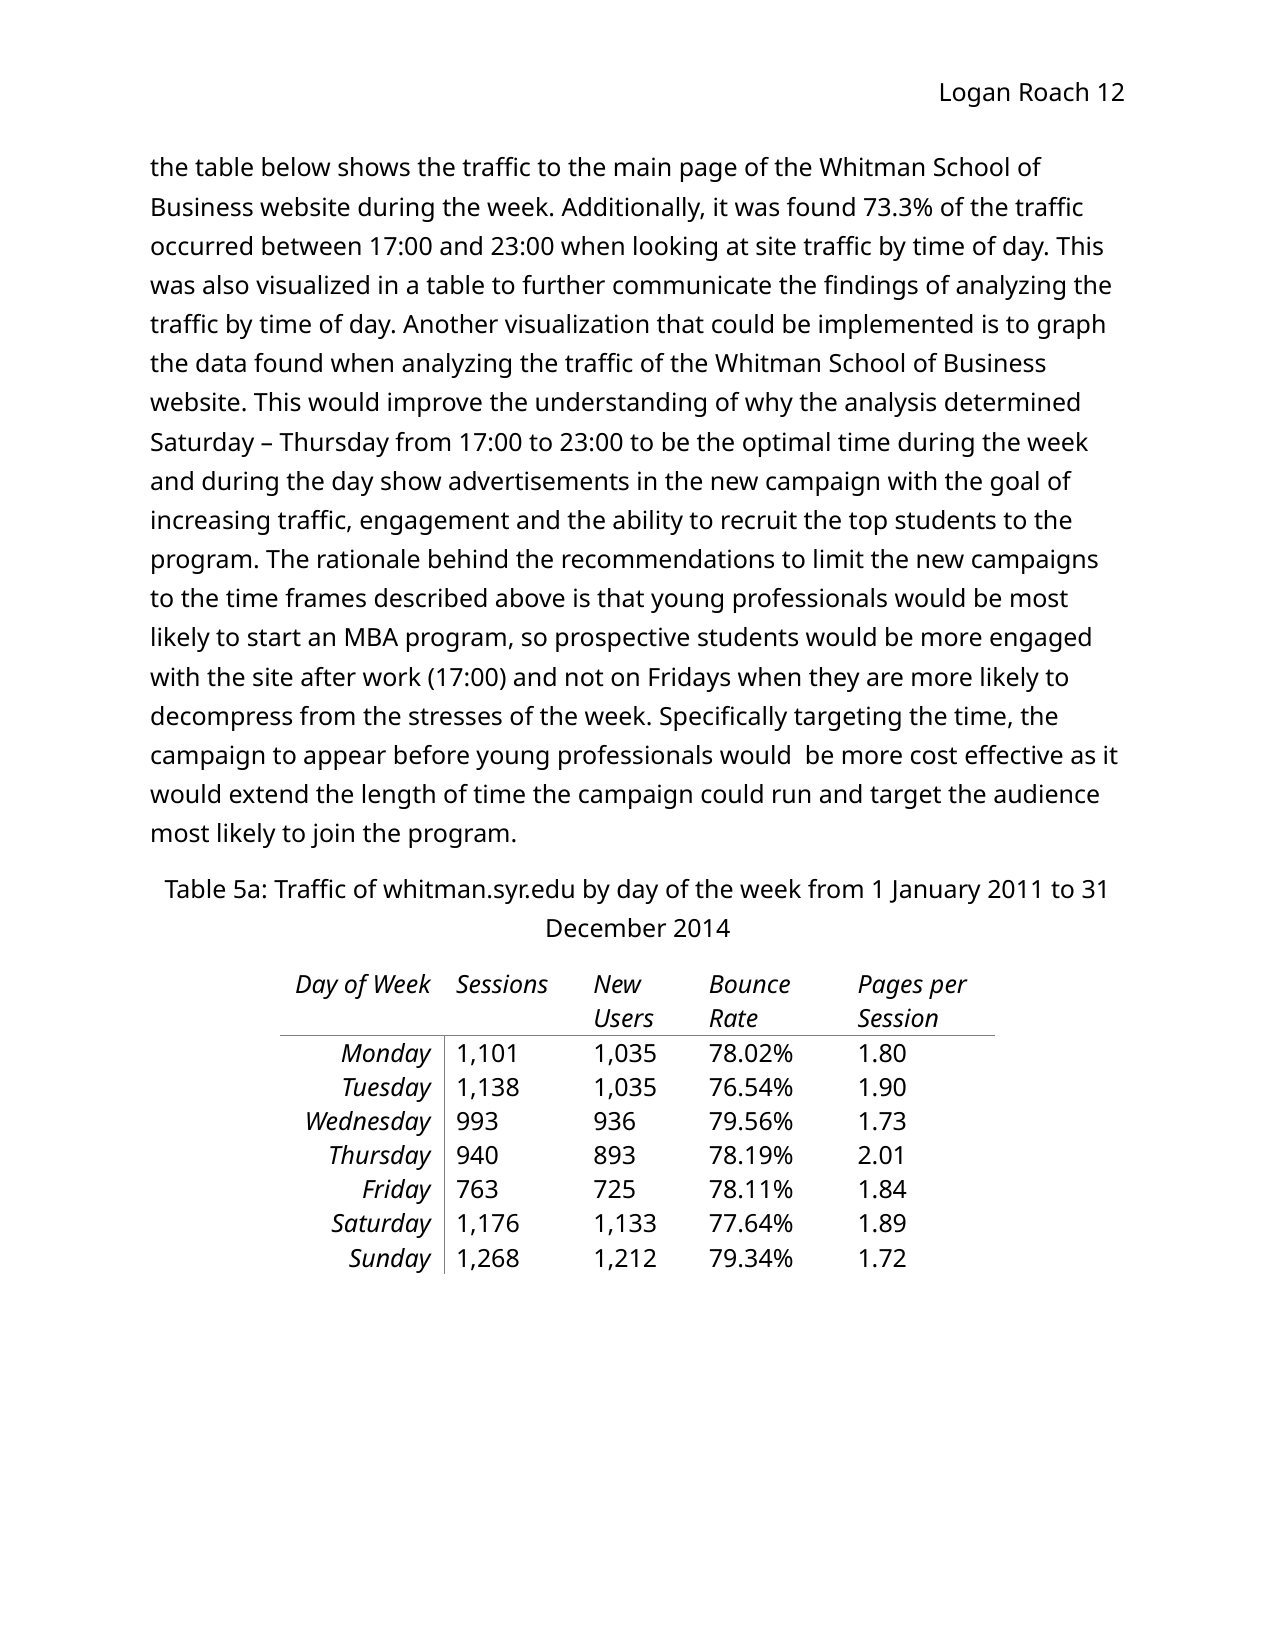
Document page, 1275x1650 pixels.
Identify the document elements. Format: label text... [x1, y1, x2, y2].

table_header Sessions [445, 967, 582, 1035]
table_cell 1,133 [582, 1206, 697, 1240]
table_cell 940 [445, 1138, 582, 1172]
table_cell 78.19% [698, 1138, 846, 1172]
table_cell 77.64% [698, 1206, 846, 1240]
table_cell 79.34% [698, 1240, 846, 1274]
table_header Pages per Session [846, 967, 994, 1035]
table_cell 1.89 [846, 1206, 994, 1240]
table_cell Tuesday [280, 1070, 444, 1104]
table_header Bounce Rate [698, 967, 846, 1035]
table_cell 2.01 [846, 1138, 994, 1172]
table_cell 1.72 [846, 1240, 994, 1274]
table_cell 1.73 [846, 1104, 994, 1138]
table_cell 725 [582, 1172, 697, 1206]
table_header Day of Week [280, 967, 444, 1035]
table_cell Monday [280, 1036, 444, 1070]
table_cell 78.02% [698, 1036, 846, 1070]
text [150, 150, 1125, 850]
table_cell 1,176 [445, 1206, 582, 1240]
table_cell Thursday [280, 1138, 444, 1172]
table_cell 1.84 [846, 1172, 994, 1206]
table_cell 1,138 [445, 1070, 582, 1104]
table_cell 1,101 [445, 1036, 582, 1070]
table_cell 1.90 [846, 1070, 994, 1104]
table_cell 1,035 [582, 1070, 697, 1104]
table_cell 893 [582, 1138, 697, 1172]
table_cell Wednesday [280, 1104, 444, 1138]
table_cell 79.56% [698, 1104, 846, 1138]
table_cell 78.11% [698, 1172, 846, 1206]
table_cell 763 [445, 1172, 582, 1206]
table_cell Sunday [280, 1240, 444, 1274]
table_cell 1,035 [582, 1036, 697, 1070]
table_cell 1,212 [582, 1240, 697, 1274]
table_header New Users [582, 967, 697, 1035]
table_cell 76.54% [698, 1070, 846, 1104]
table_cell 1,268 [445, 1240, 582, 1274]
text Table 5a: Traffic of whitman.syr.edu by day of the week from 1 January 2011 to 31 December 2014 [150, 872, 1125, 945]
table_cell 993 [445, 1104, 582, 1138]
table_cell Friday [280, 1172, 444, 1206]
table_cell Saturday [280, 1206, 444, 1240]
table_cell 936 [582, 1104, 697, 1138]
table_cell 1.80 [846, 1036, 994, 1070]
